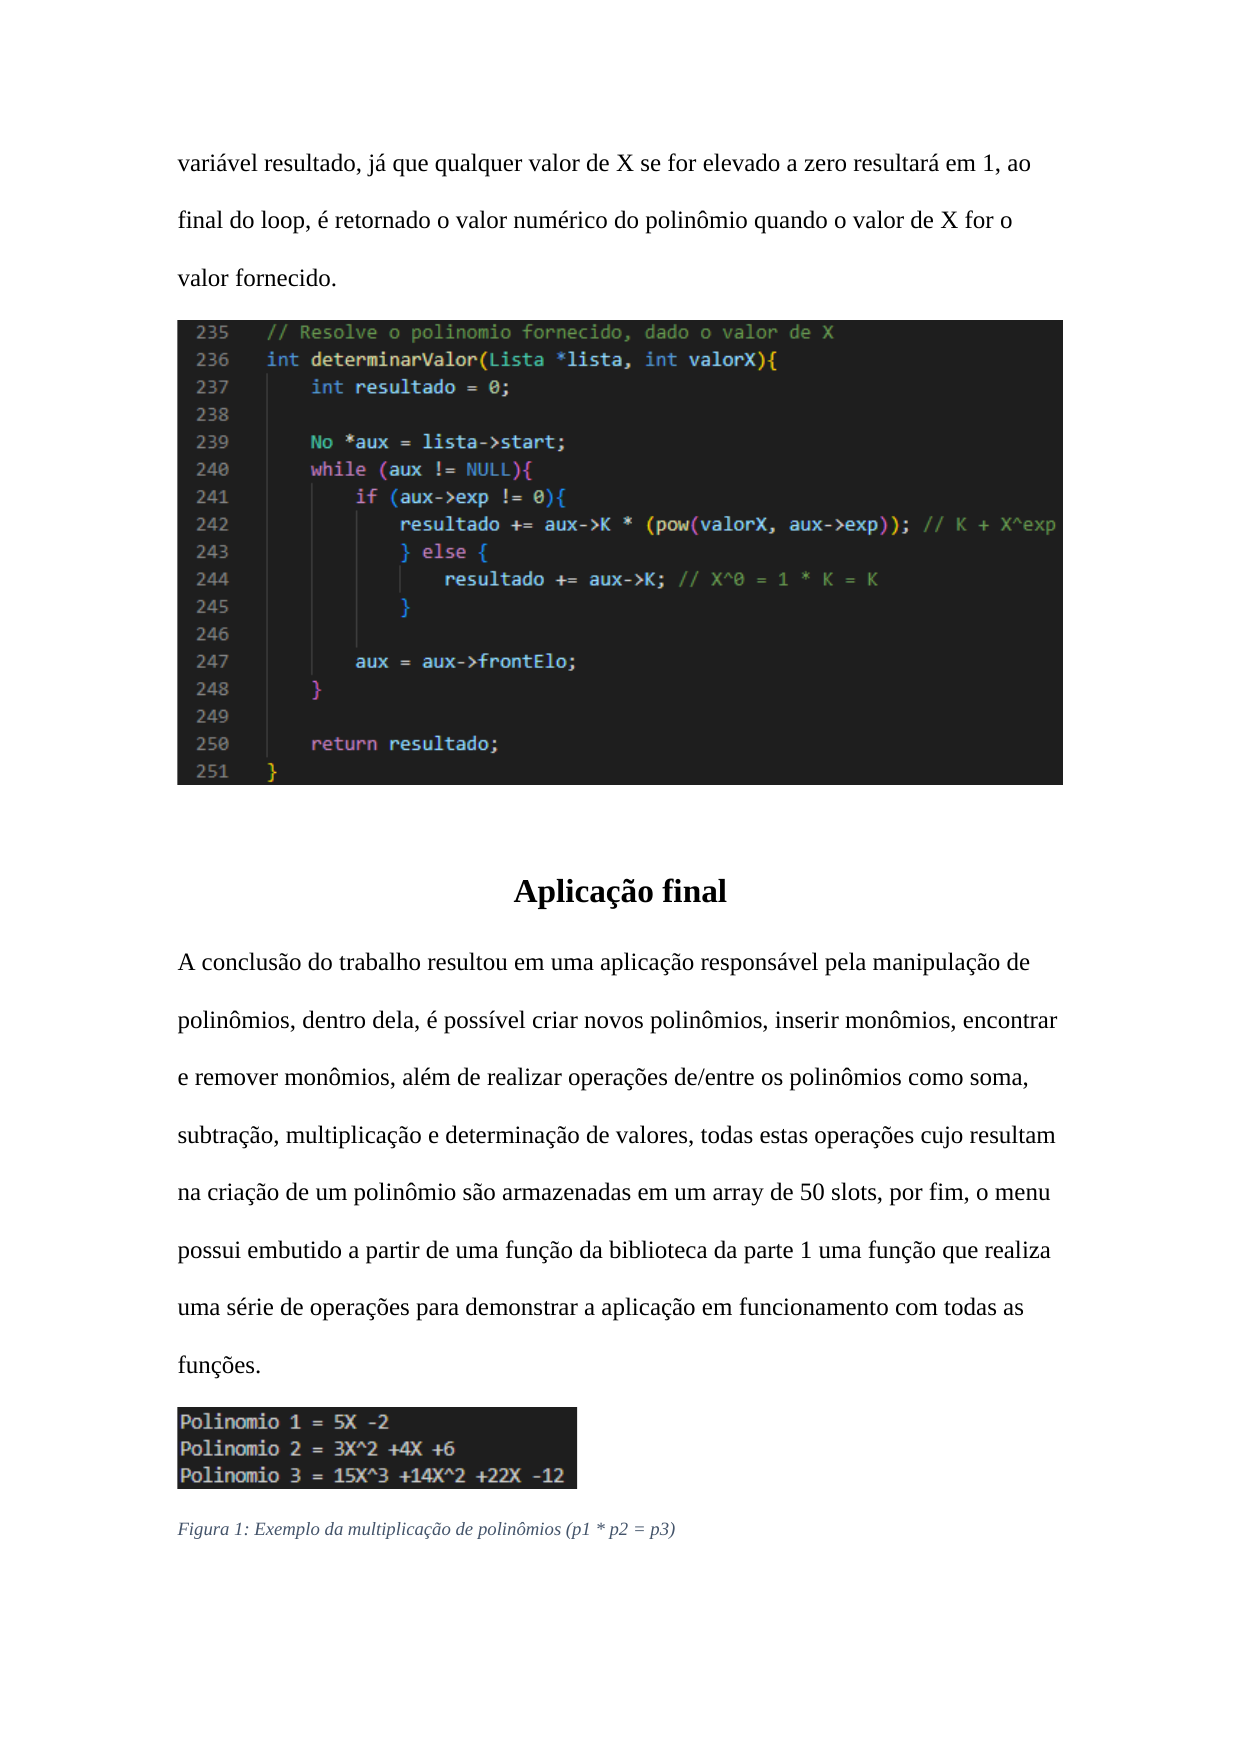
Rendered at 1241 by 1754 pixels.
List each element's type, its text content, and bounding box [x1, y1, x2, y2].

picture [177, 320, 1063, 785]
picture [177, 1407, 578, 1489]
text Aplicação final [177, 871, 1063, 909]
text A conclusão do trabalho resultou em uma aplicação responsável pela manipulação de polinômios, dentro dela, é possível criar novos polinômios, inserir monômios, encontrar e remover monômios, além de realizar operações de/entre os polinômios como soma, subtração, multiplicação e determinação de valores, todas estas operações cujo resultam na criação de um polinômio são armazenadas em um array de 50 slots, por fim, o menu possui embutido a partir de uma função da biblioteca da parte 1 uma função que realiza uma série de operações para demonstrar a aplicação em funcionamento com todas as funções. [177, 947, 1063, 1379]
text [177, 148, 1063, 291]
